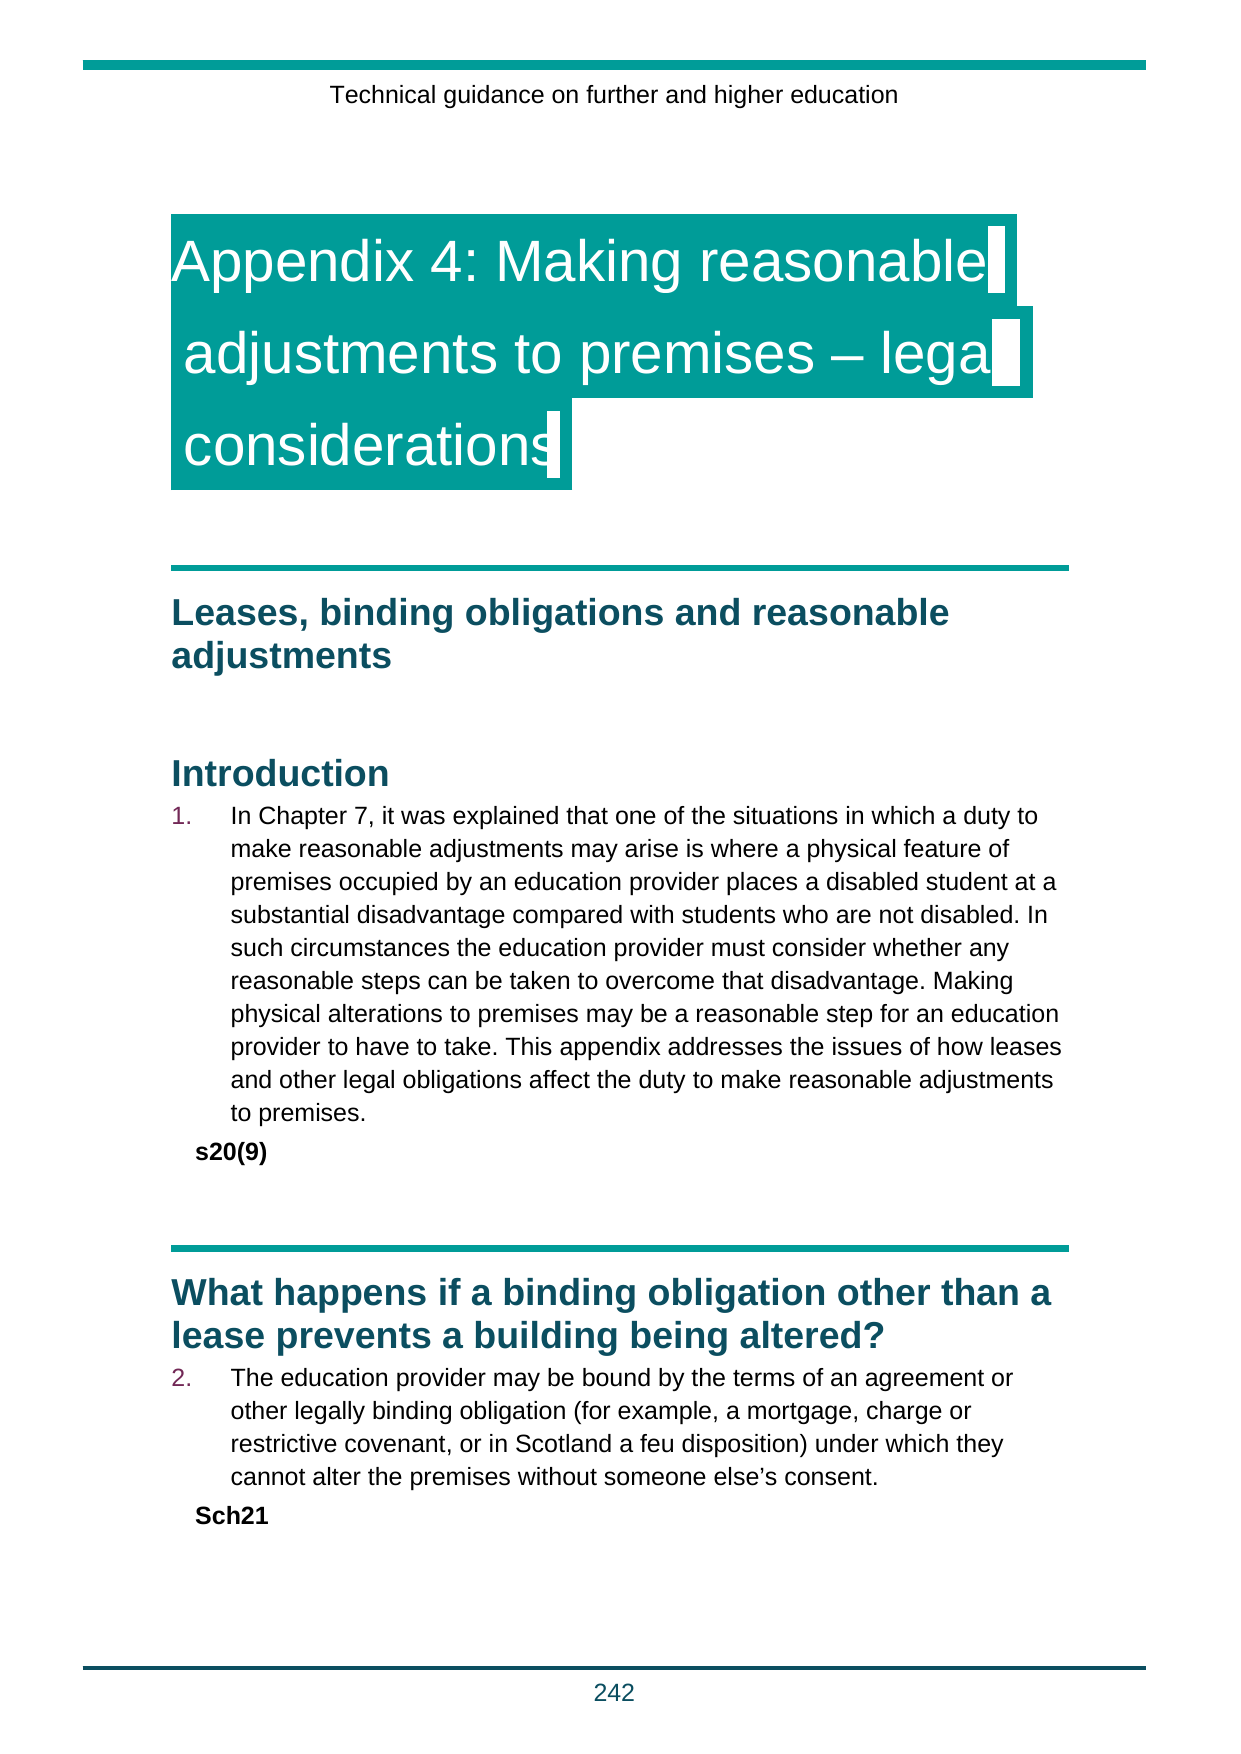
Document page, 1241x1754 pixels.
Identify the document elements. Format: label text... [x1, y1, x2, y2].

list In Chapter 7, it was explained that one of the situations in which a duty to make reasonable adjustments may arise is where a physical feature of premises occupied by an education provider places a disabled student at a substantial disadvantage compared with students who are not disabled. In such circumstances the education provider must consider whether any reasonable steps can be taken to overcome that disadvantage. Making physical alterations to premises may be a reasonable step for an education provider to have to take. This appendix addresses the issues of how leases and other legal obligations affect the duty to make reasonable adjustments to premises. [171, 801, 1069, 1127]
subtitle Leases, binding obligations and reasonable adjustments [171, 571, 1069, 676]
subtitle Introduction [171, 726, 1069, 794]
list Sch21 [195, 1501, 1069, 1530]
list The education provider may be bound by the terms of an agreement or other legally binding obligation (for example, a mortgage, charge or restrictive covenant, or in Scotland a feu disposition) under which they cannot alter the premises without someone else’s consent. [171, 1363, 1069, 1491]
subtitle Appendix 4: Making reasonable adjustments to premises – legal considerations [572, 214, 1069, 490]
subtitle What happens if a binding obligation other than a lease prevents a building being altered? [171, 1252, 1069, 1357]
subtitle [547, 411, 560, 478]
list s20(9) [195, 1137, 1069, 1166]
